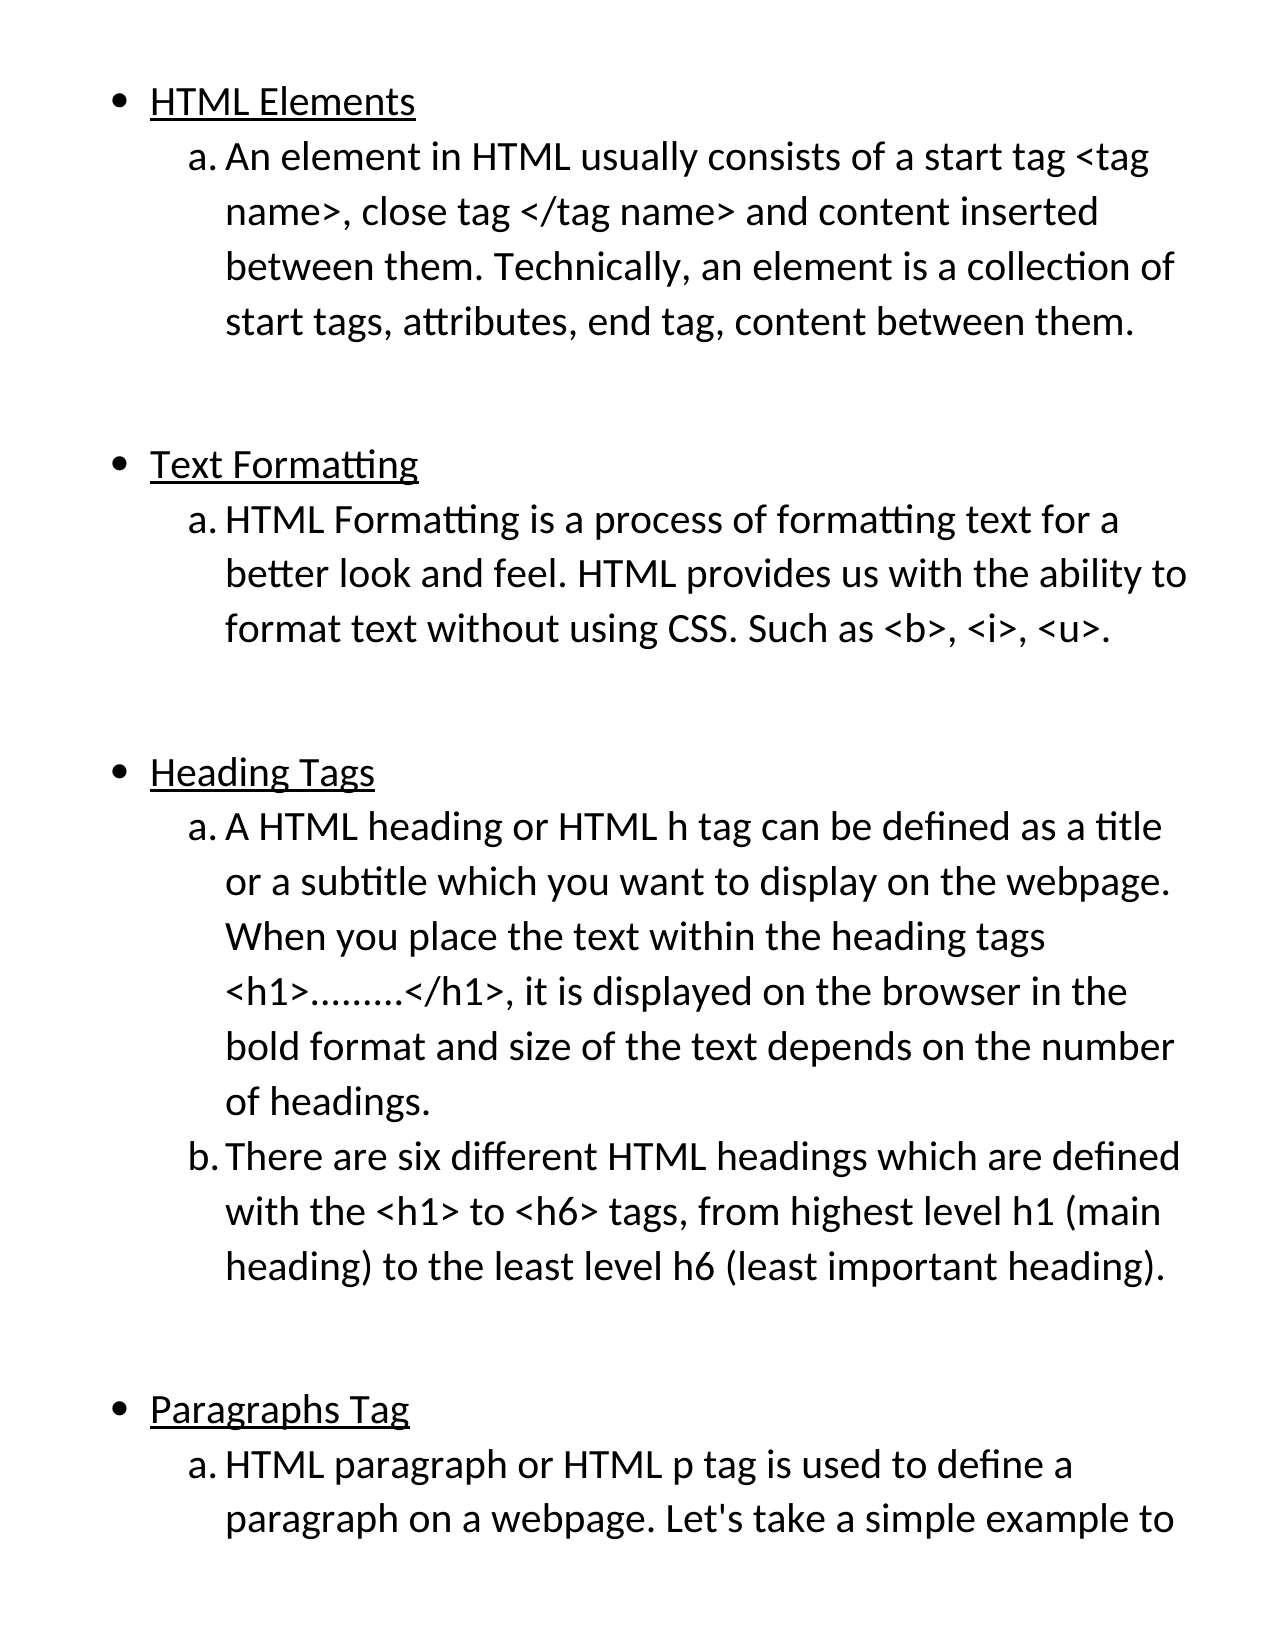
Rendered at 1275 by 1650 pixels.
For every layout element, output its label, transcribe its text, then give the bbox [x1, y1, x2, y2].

list HTML Formatting is a process of formatting text for a better look and feel. HTML provides us with the ability to format text without using CSS. Such as <b>, <i>, <u>. [187, 493, 1200, 653]
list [187, 1438, 1200, 1543]
list Heading Tags [112, 746, 1200, 796]
list Text Formatting [112, 438, 1200, 488]
list Paragraphs Tag [112, 1383, 1200, 1433]
list A HTML heading or HTML h tag can be defined as a title or a subtitle which you want to display on the webpage. When you place the text within the heading tags <h1>.........</h1>, it is displayed on the browser in the bold format and size of the text depends on the number of headings. [187, 800, 1200, 1126]
list HTML Elements [112, 75, 1200, 126]
list There are six different HTML headings which are defined with the <h1> to <h6> tags, from highest level h1 (main heading) to the least level h6 (least important heading). [187, 1130, 1200, 1290]
list An element in HTML usually consists of a start tag <tag name>, close tag </tag name> and content inserted between them. Technically, an element is a collection of start tags, attributes, end tag, content between them. [187, 130, 1200, 345]
